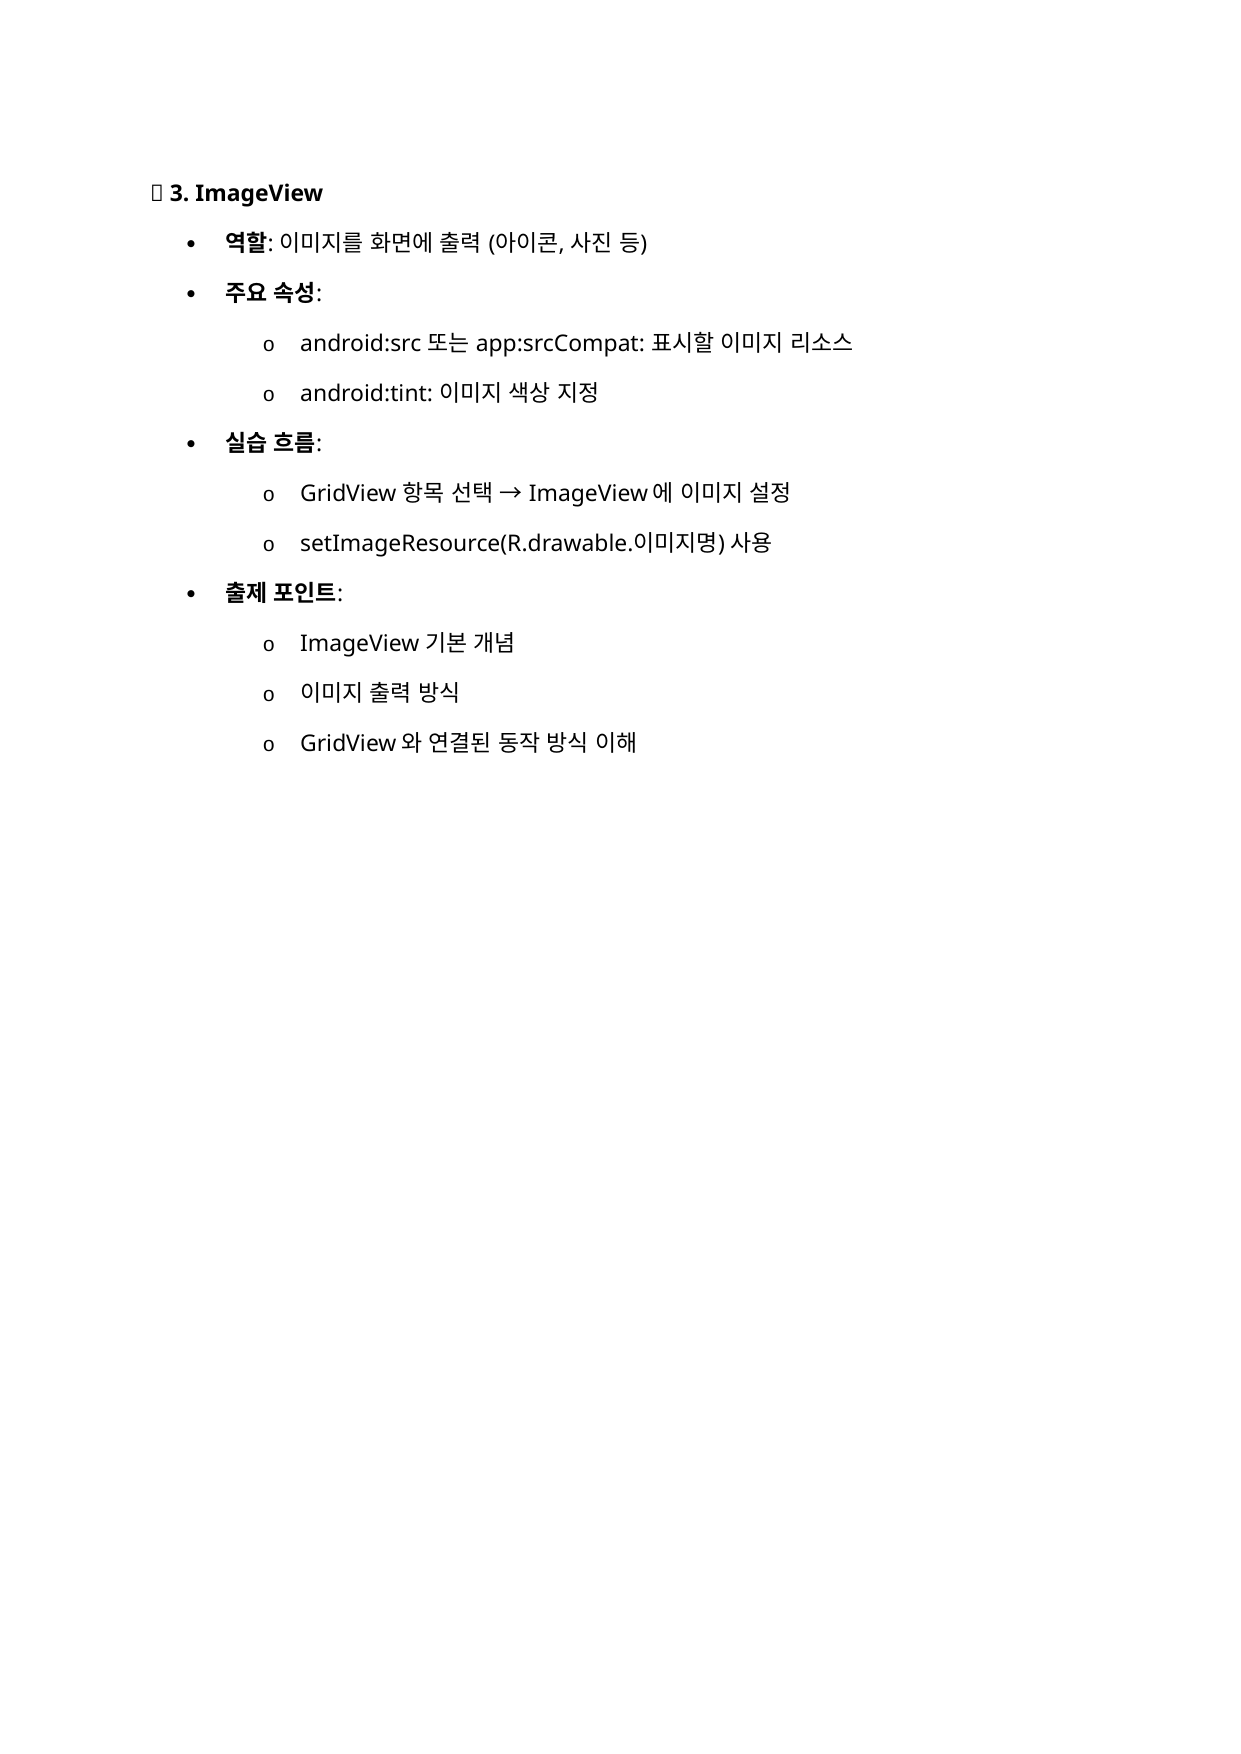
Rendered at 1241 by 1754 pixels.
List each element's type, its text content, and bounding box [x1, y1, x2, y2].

list GridView와 연결된 동작 방식 이해 [262, 725, 1090, 758]
list setImageResource(R.drawable.이미지명) 사용 [262, 525, 1090, 558]
list 출제 포인트: [187, 575, 1090, 608]
list 이미지 출력 방식 [262, 675, 1090, 708]
list android:src 또는 app:srcCompat: 표시할 이미지 리소스 [262, 325, 1090, 358]
list 역할: 이미지를 화면에 출력 (아이콘, 사진 등) [187, 225, 1090, 258]
list android:tint: 이미지 색상 지정 [262, 375, 1090, 408]
list 실습 흐름: [187, 425, 1090, 458]
text 📌 3. ImageView [150, 177, 1090, 208]
list GridView 항목 선택 → ImageView에 이미지 설정 [262, 475, 1090, 508]
list 주요 속성: [187, 275, 1090, 308]
list ImageView 기본 개념 [262, 625, 1090, 658]
